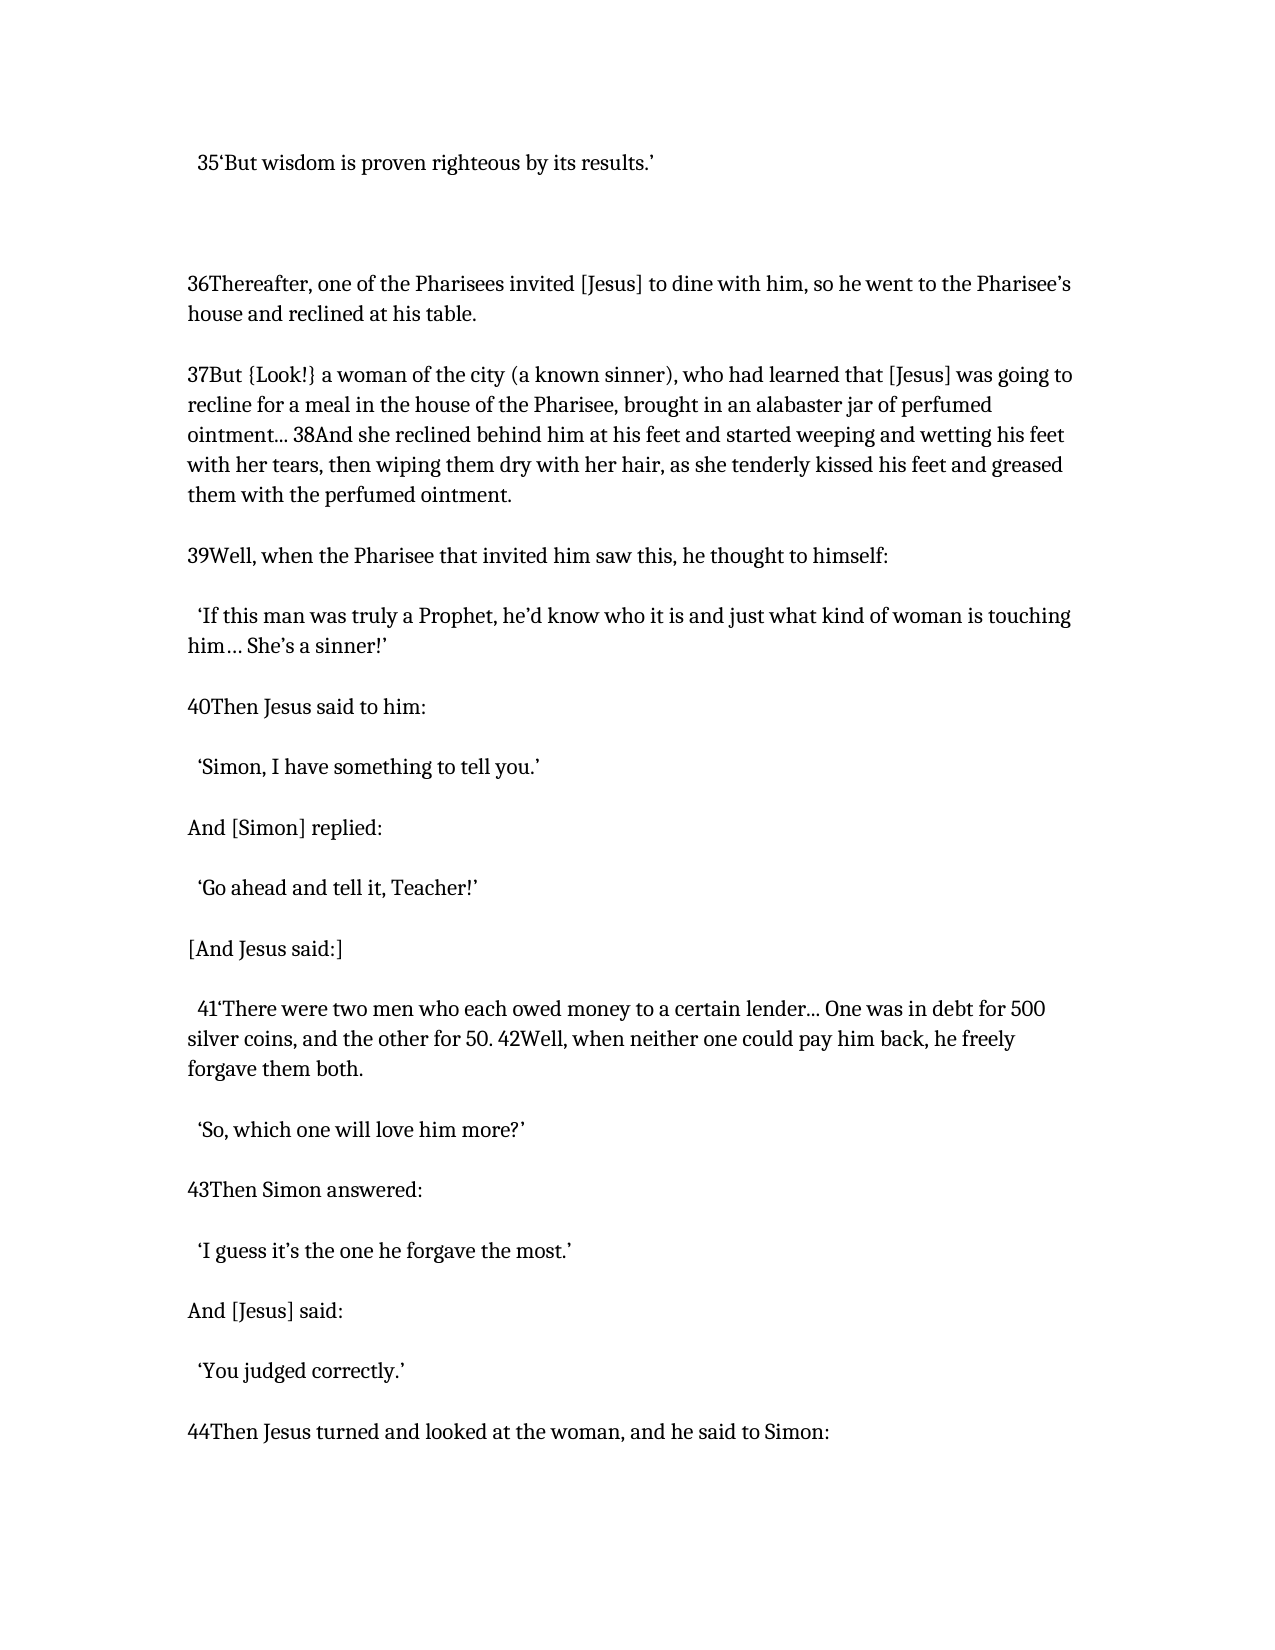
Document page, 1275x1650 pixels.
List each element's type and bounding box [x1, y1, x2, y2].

text [187, 150, 1087, 1475]
